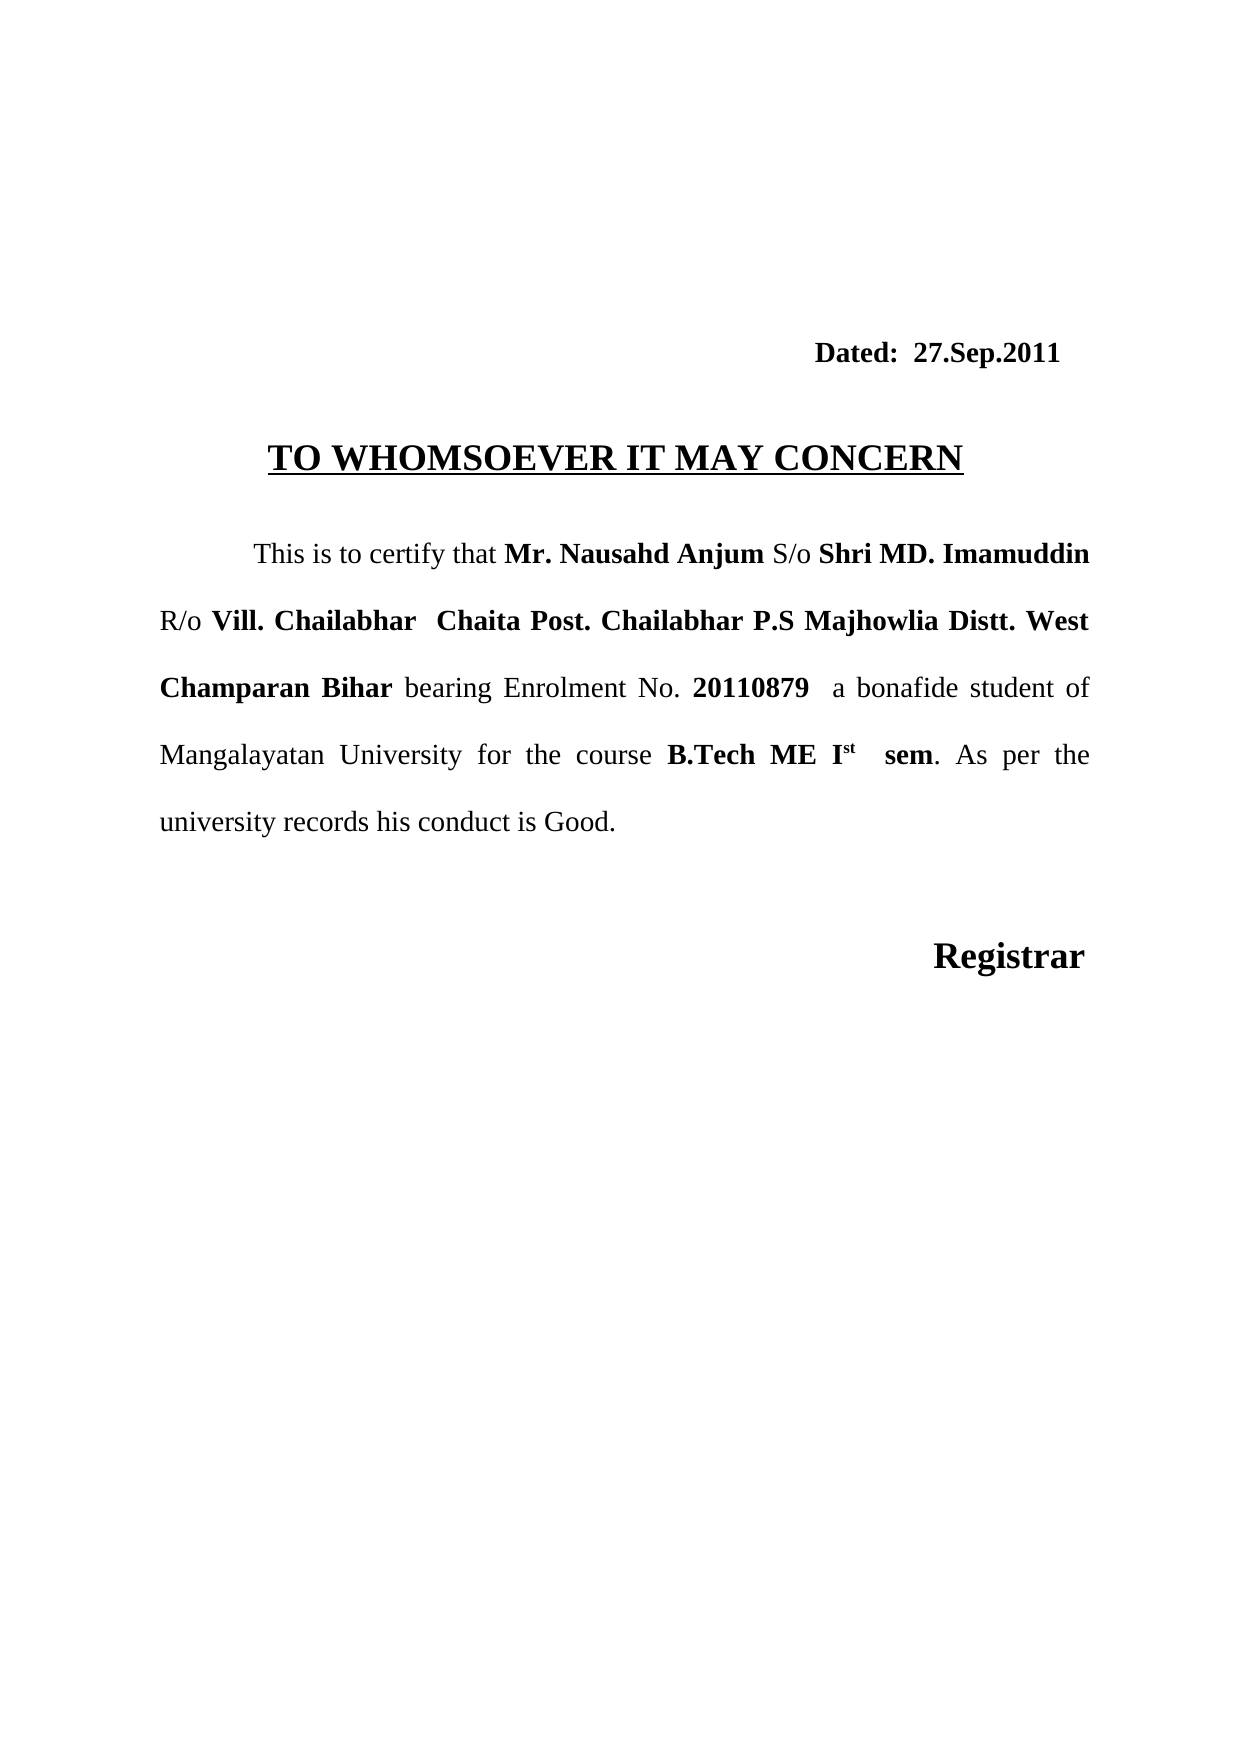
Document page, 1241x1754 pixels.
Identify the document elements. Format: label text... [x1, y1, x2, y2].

text TO WHOMSOEVER IT MAY CONCERN [141, 436, 1090, 479]
text This is to certify that Mr. Nausahd Anjum S/o Shri MD. Imamuddin R/o Vill. Chailabhar Chaita Post. Chailabhar P.S Majhowlia Distt. West Champaran Bihar bearing Enrolment No. 20110879 a bonafide student of Mangalayatan University for the course B.Tech ME Ist sem. As per the university records his conduct is Good. [159, 536, 1090, 838]
text Dated: 27.Sep.2011 [159, 335, 1090, 368]
text Registrar [928, 934, 1090, 977]
